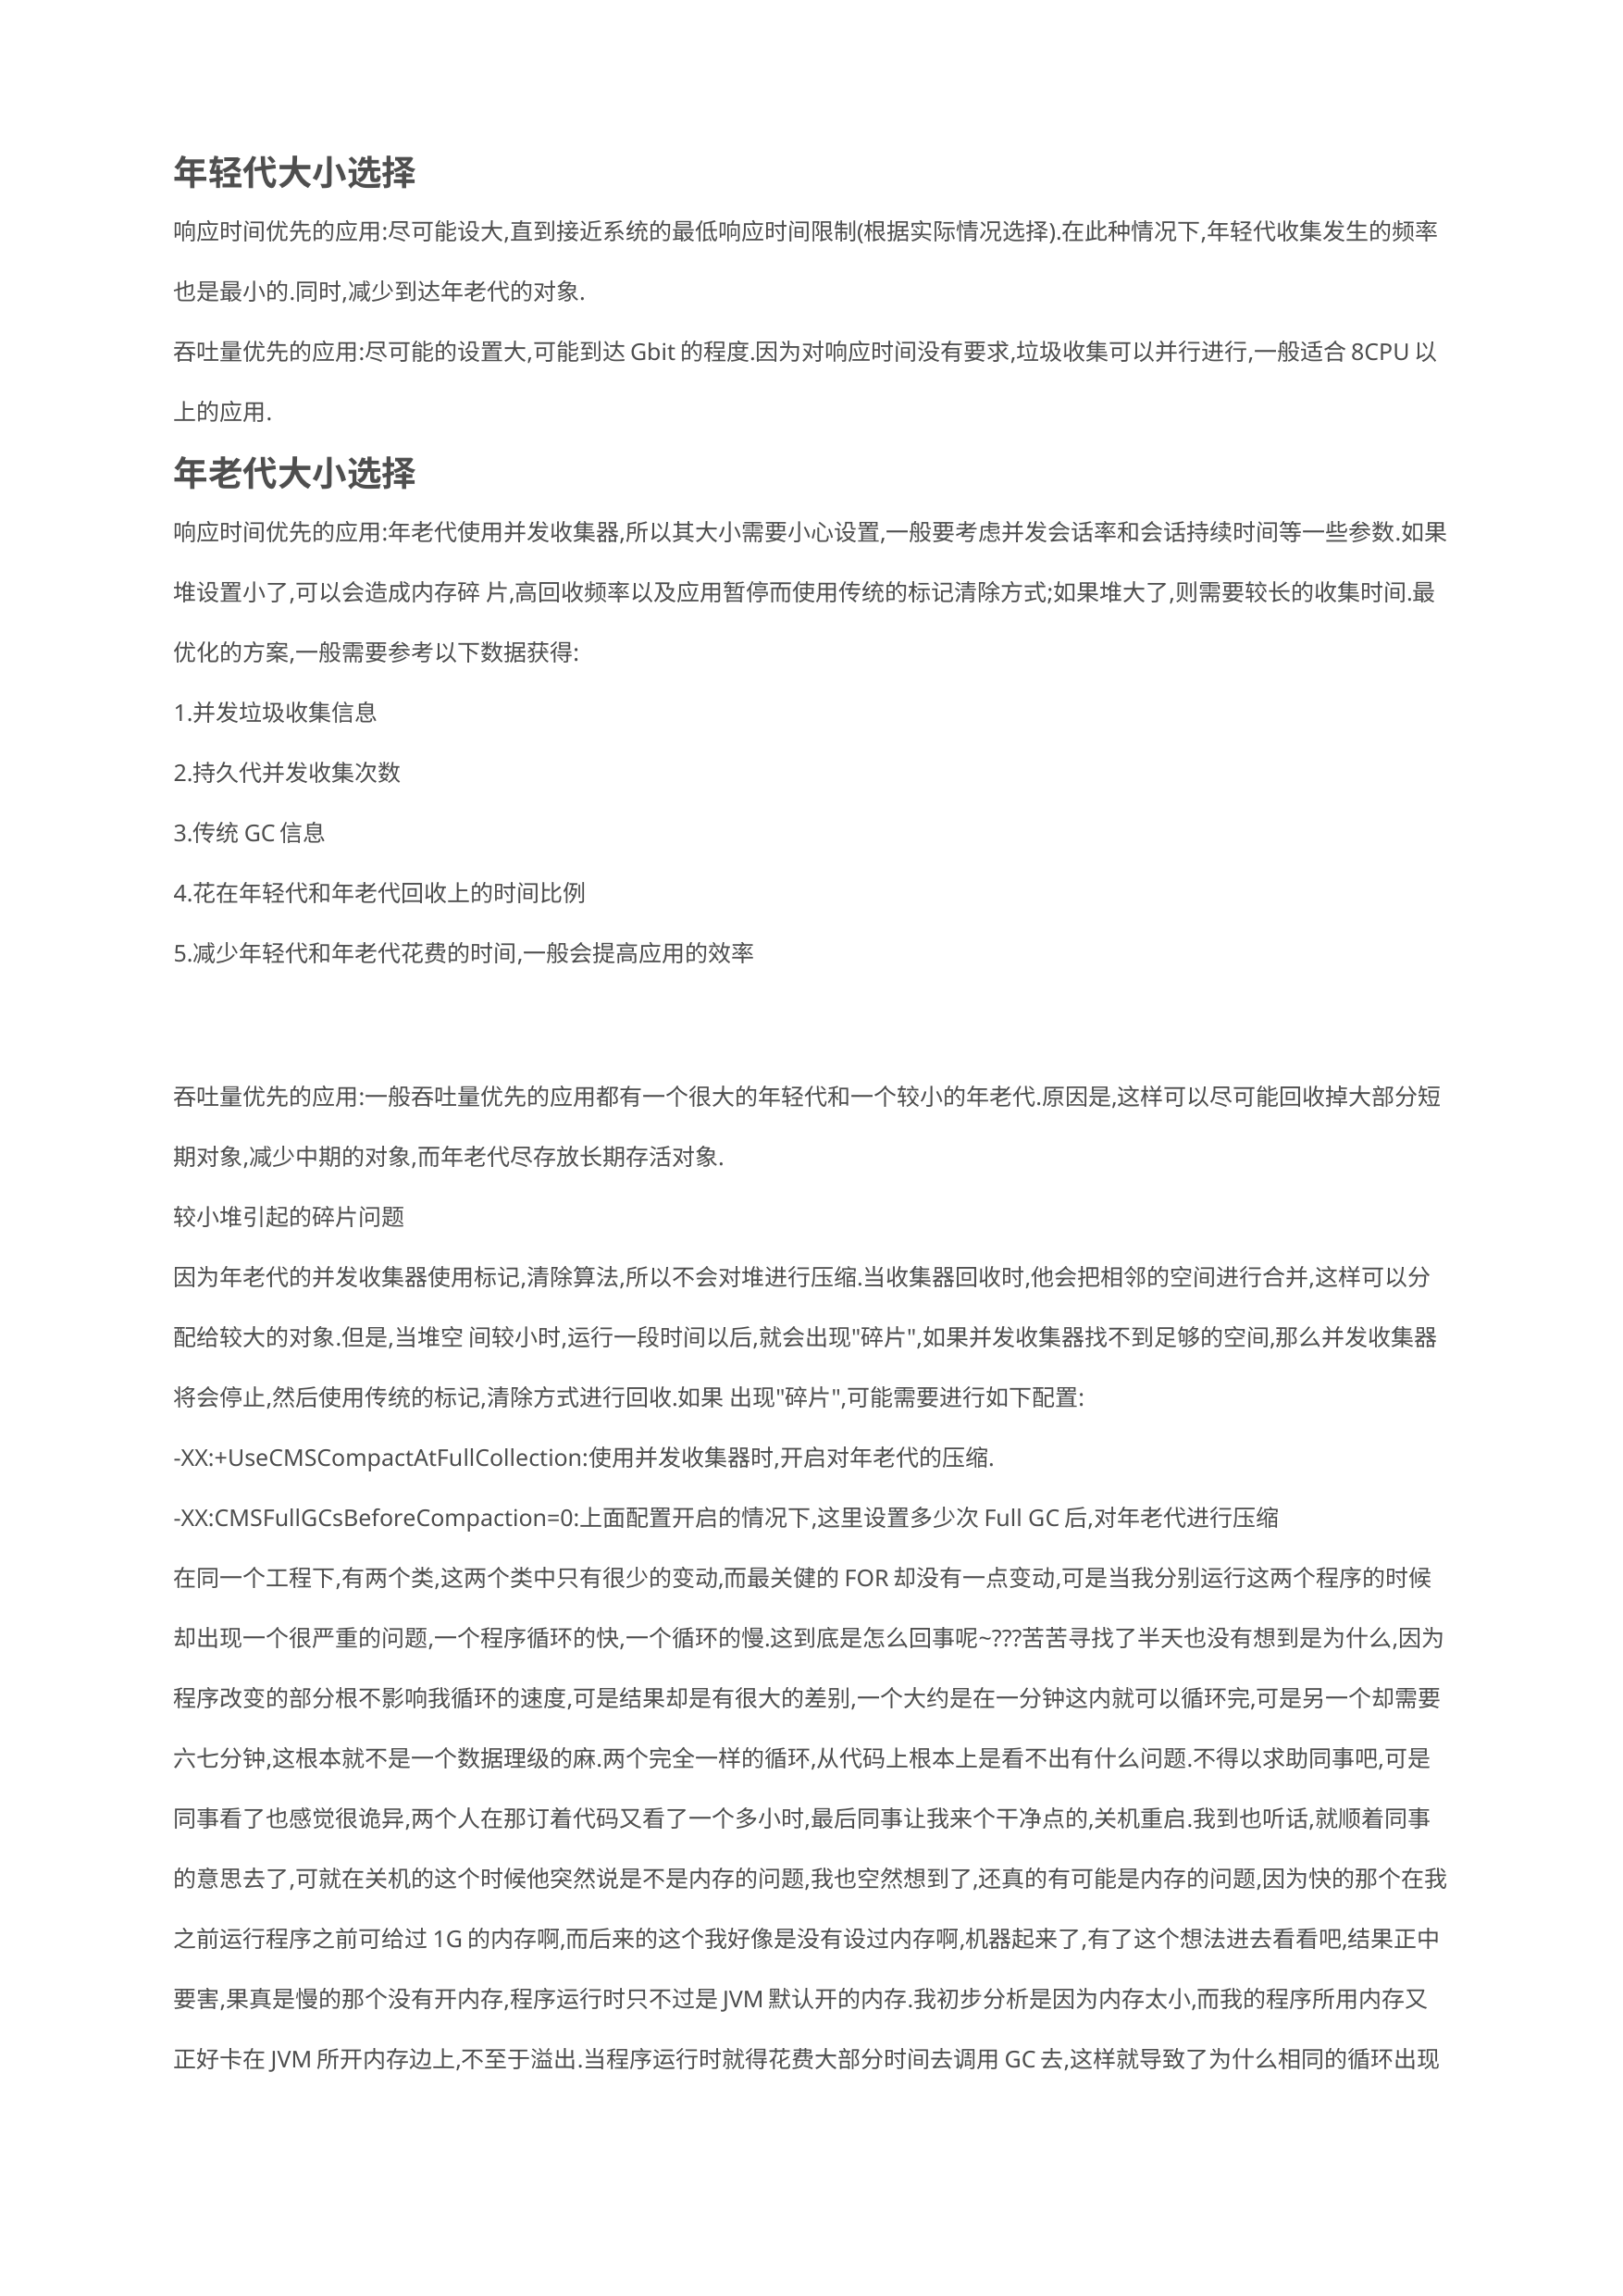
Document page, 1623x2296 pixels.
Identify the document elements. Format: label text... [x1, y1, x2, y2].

text 响应时间优先的应用:年老代使用并发收集器,所以其大小需要小心设置,一般要考虑并发会话率和会话持续时间等一些参数.如果堆设置小了,可以会造成内存碎 片,高回收频率以及应用暂停而使用传统的标记清除方式;如果堆大了,则需要较长的收集时间.最优化的方案,一般需要参考以下数据获得: 1.并发垃圾收集信息 2.持久代并发收集次数 3.传统GC信息 4.花在年轻代和年老代回收上的时间比例 5.减少年轻代和年老代花费的时间,一般会提高应用的效率 [173, 501, 1449, 982]
text 吞吐量优先的应用:一般吞吐量优先的应用都有一个很大的年轻代和一个较小的年老代.原因是,这样可以尽可能回收掉大部分短期对象,减少中期的对象,而年老代尽存放长期存活对象. 较小堆引起的碎片问题 因为年老代的并发收集器使用标记,清除算法,所以不会对堆进行压缩.当收集器回收时,他会把相邻的空间进行合并,这样可以分配给较大的对象.但是,当堆空 间较小时,运行一段时间以后,就会出现"碎片",如果并发收集器找不到足够的空间,那么并发收集器将会停止,然后使用传统的标记,清除方式进行回收.如果 出现"碎片",可能需要进行如下配置: -XX:+UseCMSCompactAtFullCollection:使用并发收集器时,开启对年老代的压缩. -XX:CMSFullGCsBeforeCompaction=0:上面配置开启的情况下,这里设置多少次Full GC后,对年老代进行压缩 [173, 1065, 1449, 1546]
text 年老代大小选择 [173, 441, 1449, 501]
text 年轻代大小选择 [173, 140, 1449, 200]
text 响应时间优先的应用:尽可能设大,直到接近系统的最低响应时间限制(根据实际情况选择).在此种情况下,年轻代收集发生的频率也是最小的.同时,减少到达年老代的对象. 吞吐量优先的应用:尽可能的设置大,可能到达Gbit的程度.因为对响应时间没有要求,垃圾收集可以并行进行,一般适合8CPU以上的应用. [173, 200, 1449, 441]
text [173, 1546, 1449, 2088]
